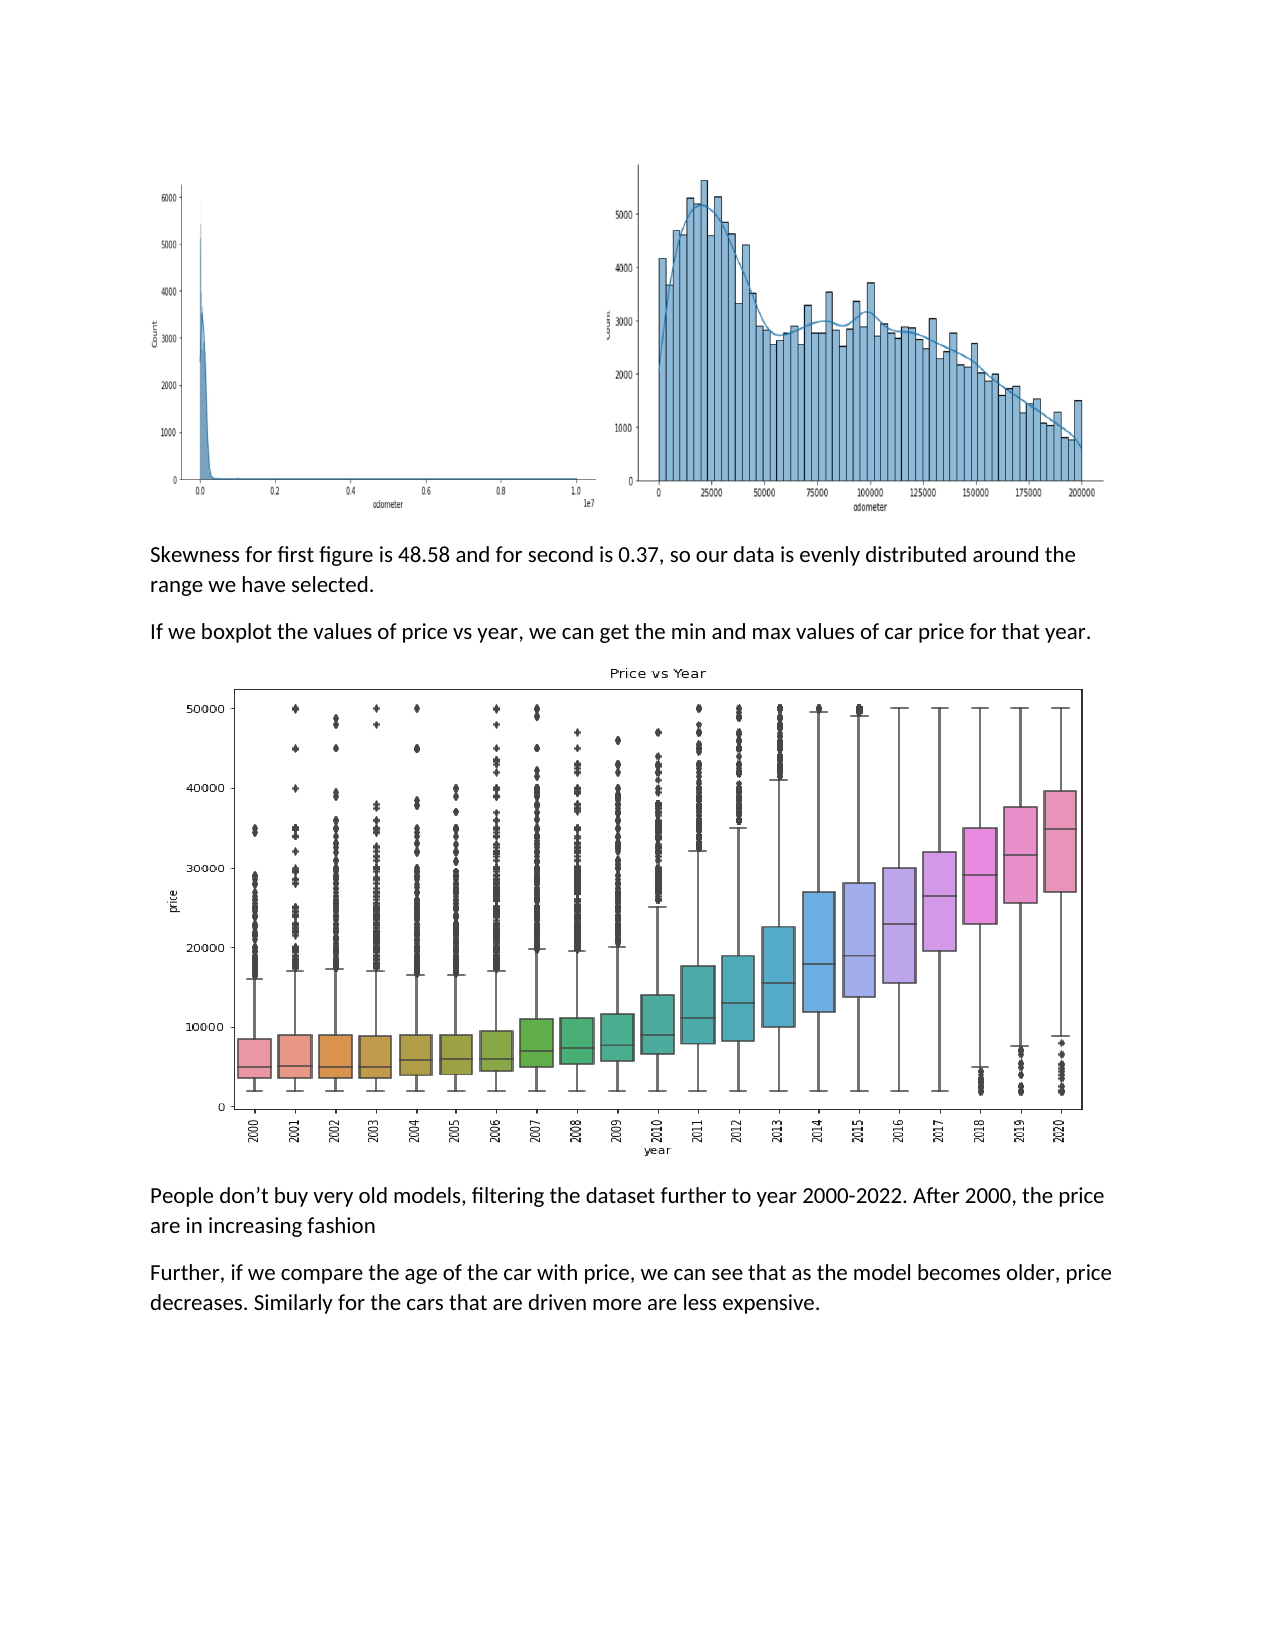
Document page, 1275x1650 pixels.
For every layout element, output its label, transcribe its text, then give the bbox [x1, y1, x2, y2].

text Further, if we compare the age of the car with price, we can see that as the model becomes older, price decreases. Similarly for the cars that are driven more are less expensive. [150, 1258, 1125, 1316]
text Skewness for first figure is 48.58 and for second is 0.37, so our data is evenly distributed around the range we have selected. [150, 540, 1125, 599]
text If we boxplot the values of price vs year, we can get the min and max values of car price for that year. [150, 617, 1125, 646]
picture [150, 664, 1125, 1162]
text People don’t buy very old models, filtering the dataset further to year 2000-2022. After 2000, the price are in increasing fashion [150, 1181, 1125, 1239]
picture [150, 150, 1112, 522]
